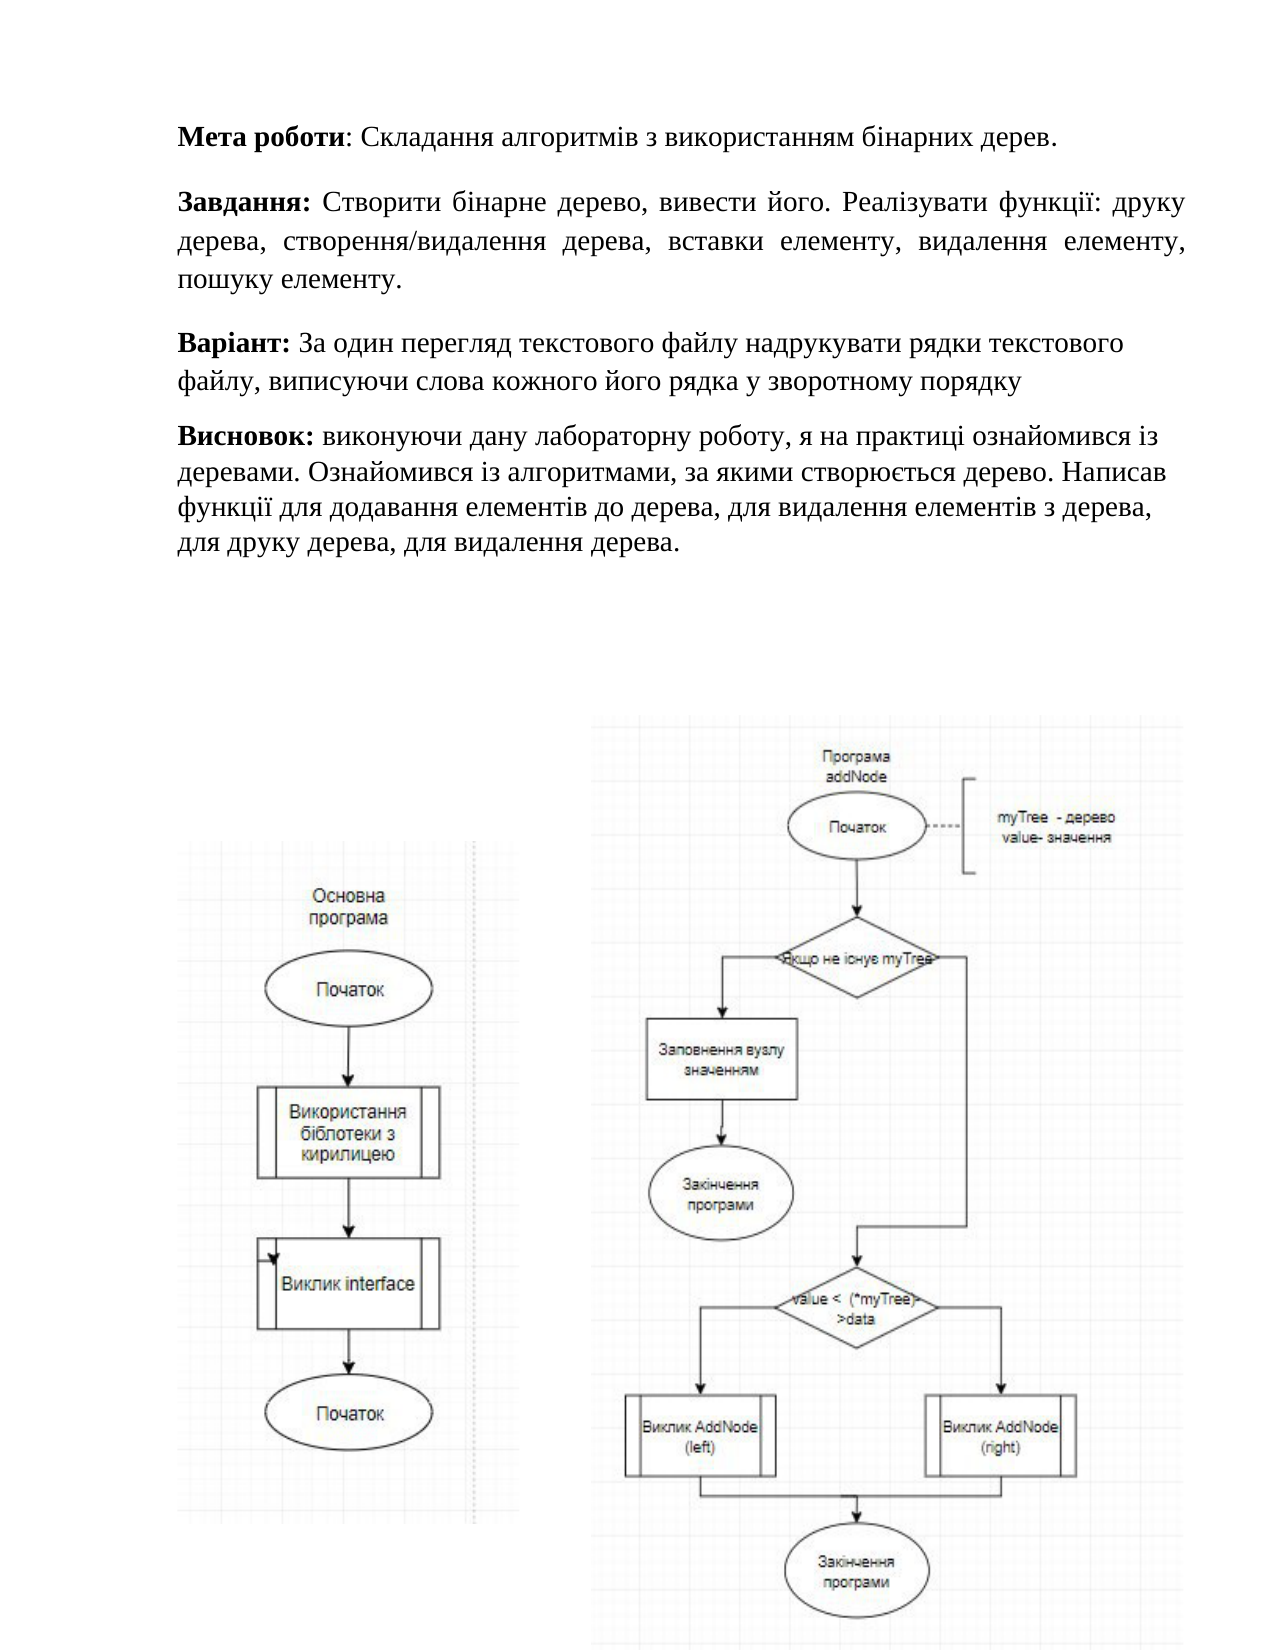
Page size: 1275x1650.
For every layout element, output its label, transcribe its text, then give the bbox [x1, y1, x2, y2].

text Завдання: Створити бінарне дерево, вивести його. Реалізувати функції: друку дерева, створення/видалення дерева, вставки елементу, видалення елементу, пошуку елементу. [177, 184, 1186, 295]
picture [177, 841, 520, 1524]
text Мета роботи: Складання алгоритмів з використанням бінарних дерев. [177, 118, 1186, 154]
picture [589, 715, 1184, 1647]
text Висновок: виконуючи дану лабораторну роботу, я на практиці ознайомився із деревами. Ознайомився із алгоритмами, за якими створюється дерево. Написав функції для додавання елементів до дерева, для видалення елементів з дерева, для друку дерева, для видалення дерева. [177, 418, 1186, 558]
text Варіант: За один перегляд текстового файлу надрукувати рядки текстового файлу, виписуючи слова кожного його рядка у зворотному порядку [177, 325, 1186, 397]
